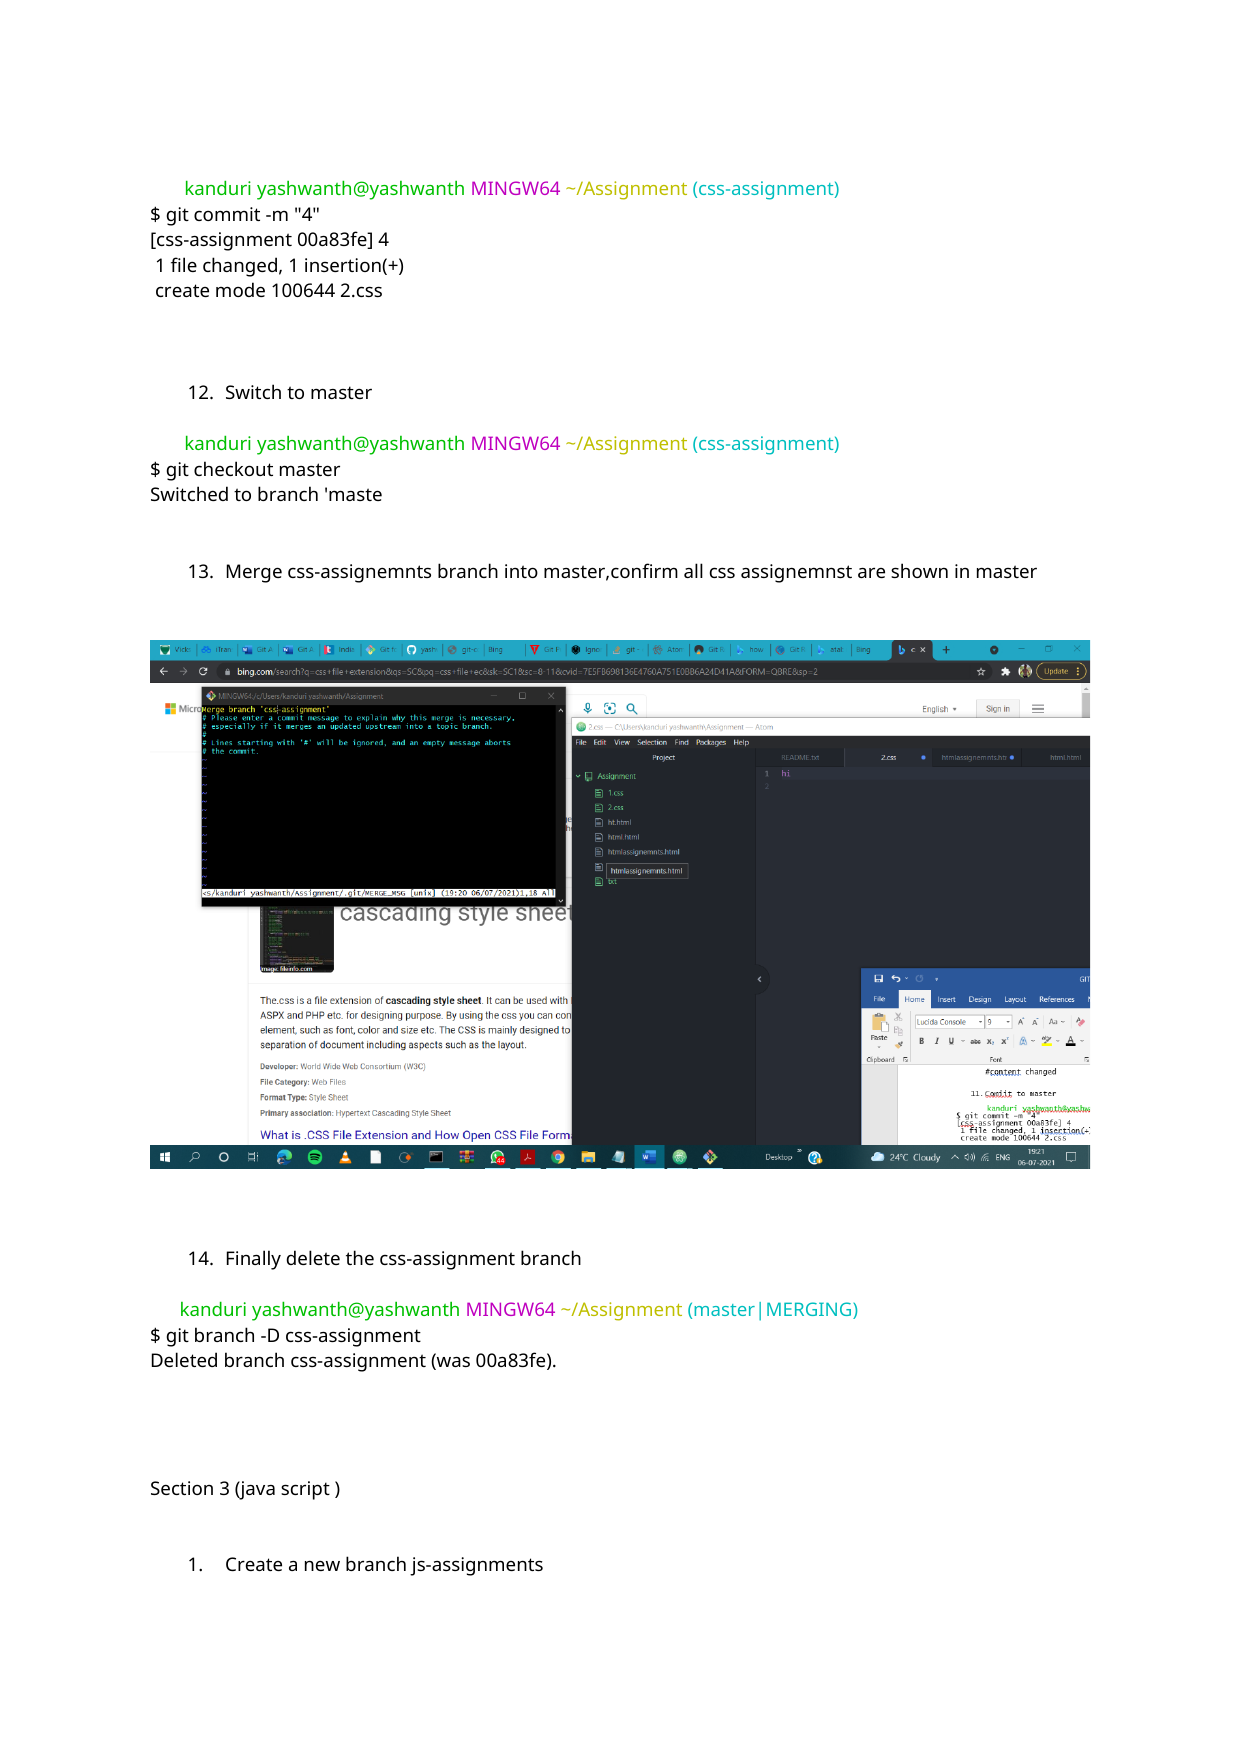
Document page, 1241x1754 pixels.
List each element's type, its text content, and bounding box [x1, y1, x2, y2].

text $ git commit -m "4" [150, 201, 1090, 227]
text $ git branch -D css-assignment [150, 1322, 1090, 1347]
list Switch to master [187, 380, 1090, 405]
list Finally delete the css-assignment branch [187, 1245, 1090, 1271]
list Merge css-assignemnts branch into master,confirm all css assignemnst are shown in master [187, 558, 1090, 584]
text $ git checkout master [150, 456, 1090, 482]
text create mode 100644 2.css [150, 278, 1090, 303]
text Switched to branch 'maste [150, 482, 1090, 507]
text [150, 1296, 1090, 1322]
text 1 file changed, 1 insertion(+) [150, 252, 1090, 278]
list Create a new branch js-assignments [187, 1552, 1090, 1577]
text kanduri yashwanth@yashwanth MINGW64 ~/Assignment (css-assignment) [150, 176, 1090, 201]
text Deleted branch css-assignment (was 00a83fe). [150, 1347, 1090, 1373]
picture [643, 1151, 655, 1163]
text kanduri yashwanth@yashwanth MINGW64 ~/Assignment (css-assignment) [150, 431, 1090, 456]
text Section 3 (java script ) [150, 1475, 1090, 1501]
text [css-assignment 00a83fe] 4 [150, 227, 1090, 252]
picture [150, 640, 1091, 1169]
